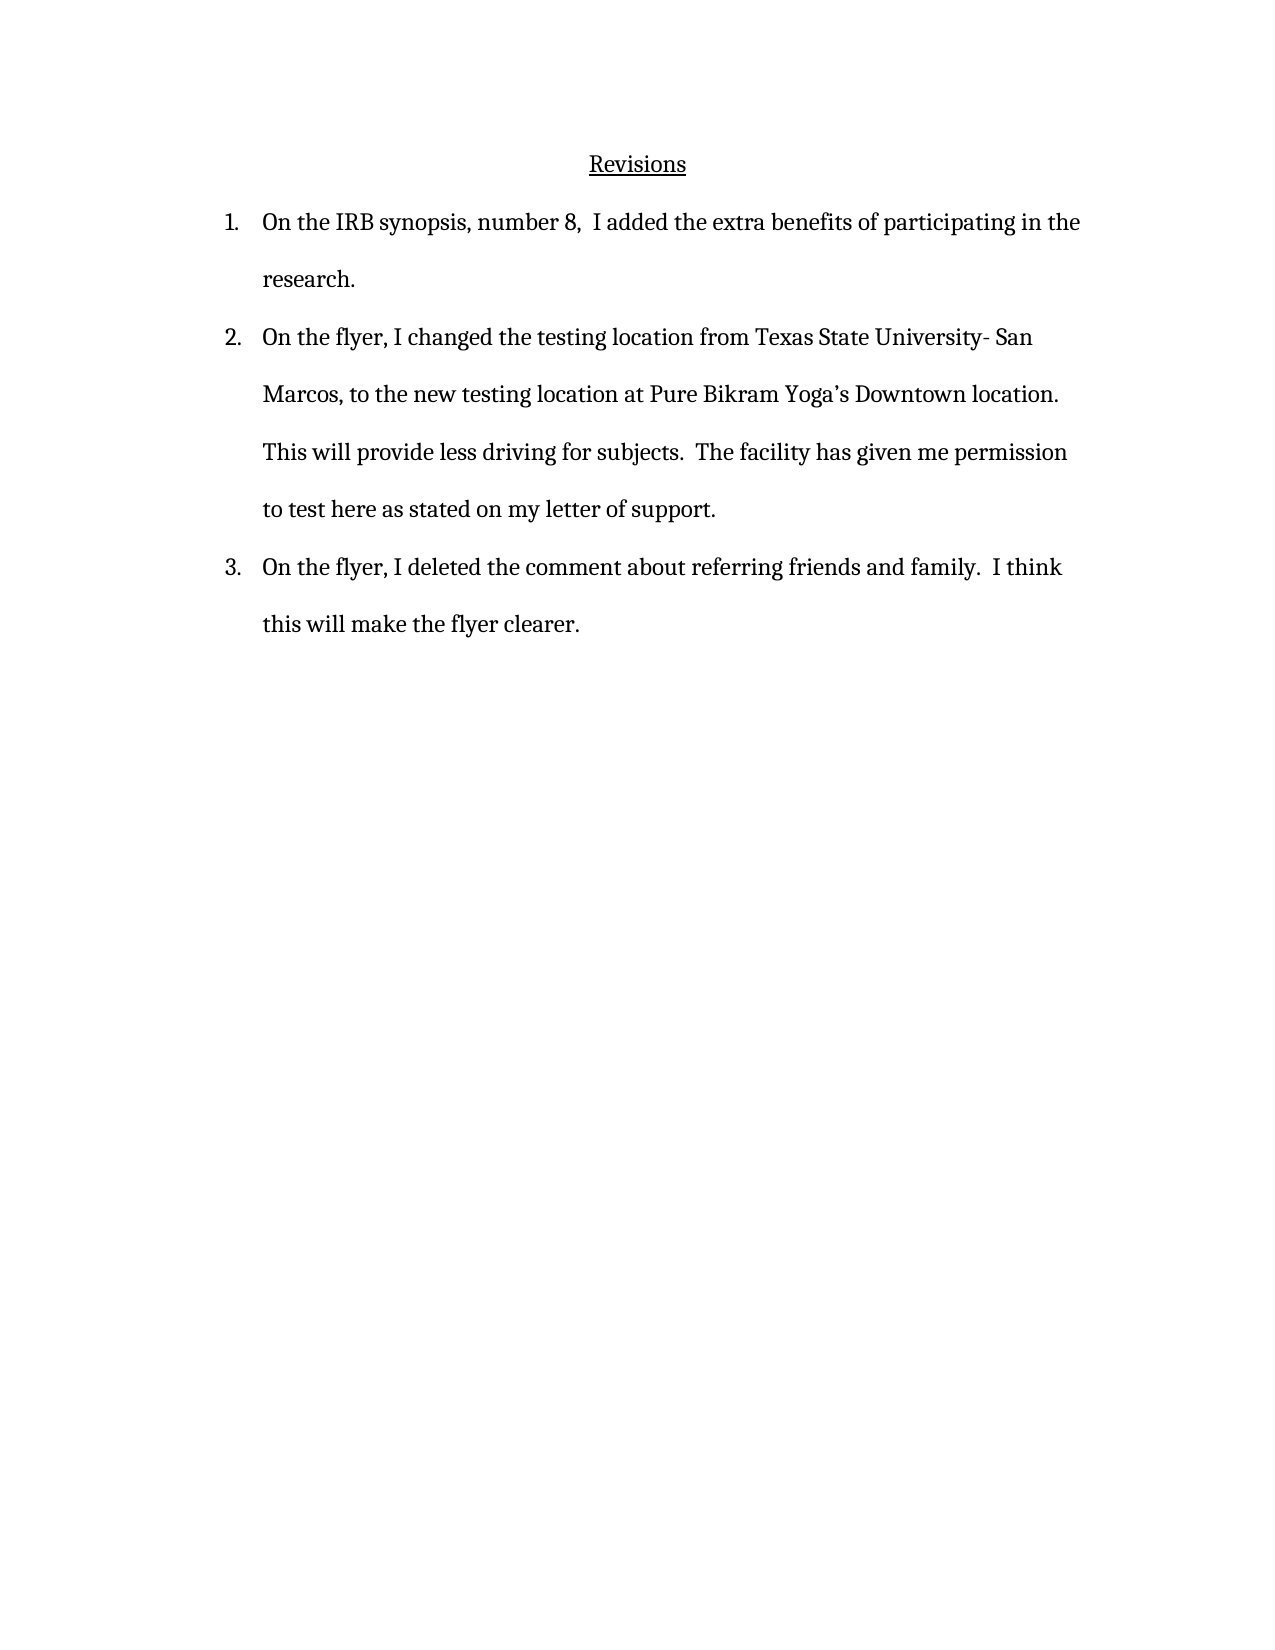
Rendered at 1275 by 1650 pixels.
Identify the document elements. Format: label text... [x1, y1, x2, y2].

list On the IRB synopsis, number 8, I added the extra benefits of participating in the research. [225, 207, 1087, 294]
list On the flyer, I changed the testing location from Texas State University- San Marcos, to the new testing location at Pure Bikram Yoga’s Downtown location. This will provide less driving for subjects. The facility has given me permission to test here as stated on my letter of support. [225, 322, 1087, 524]
list On the flyer, I deleted the comment about referring friends and family. I think this will make the flyer clearer. [225, 552, 1087, 639]
text Revisions [187, 150, 1087, 179]
